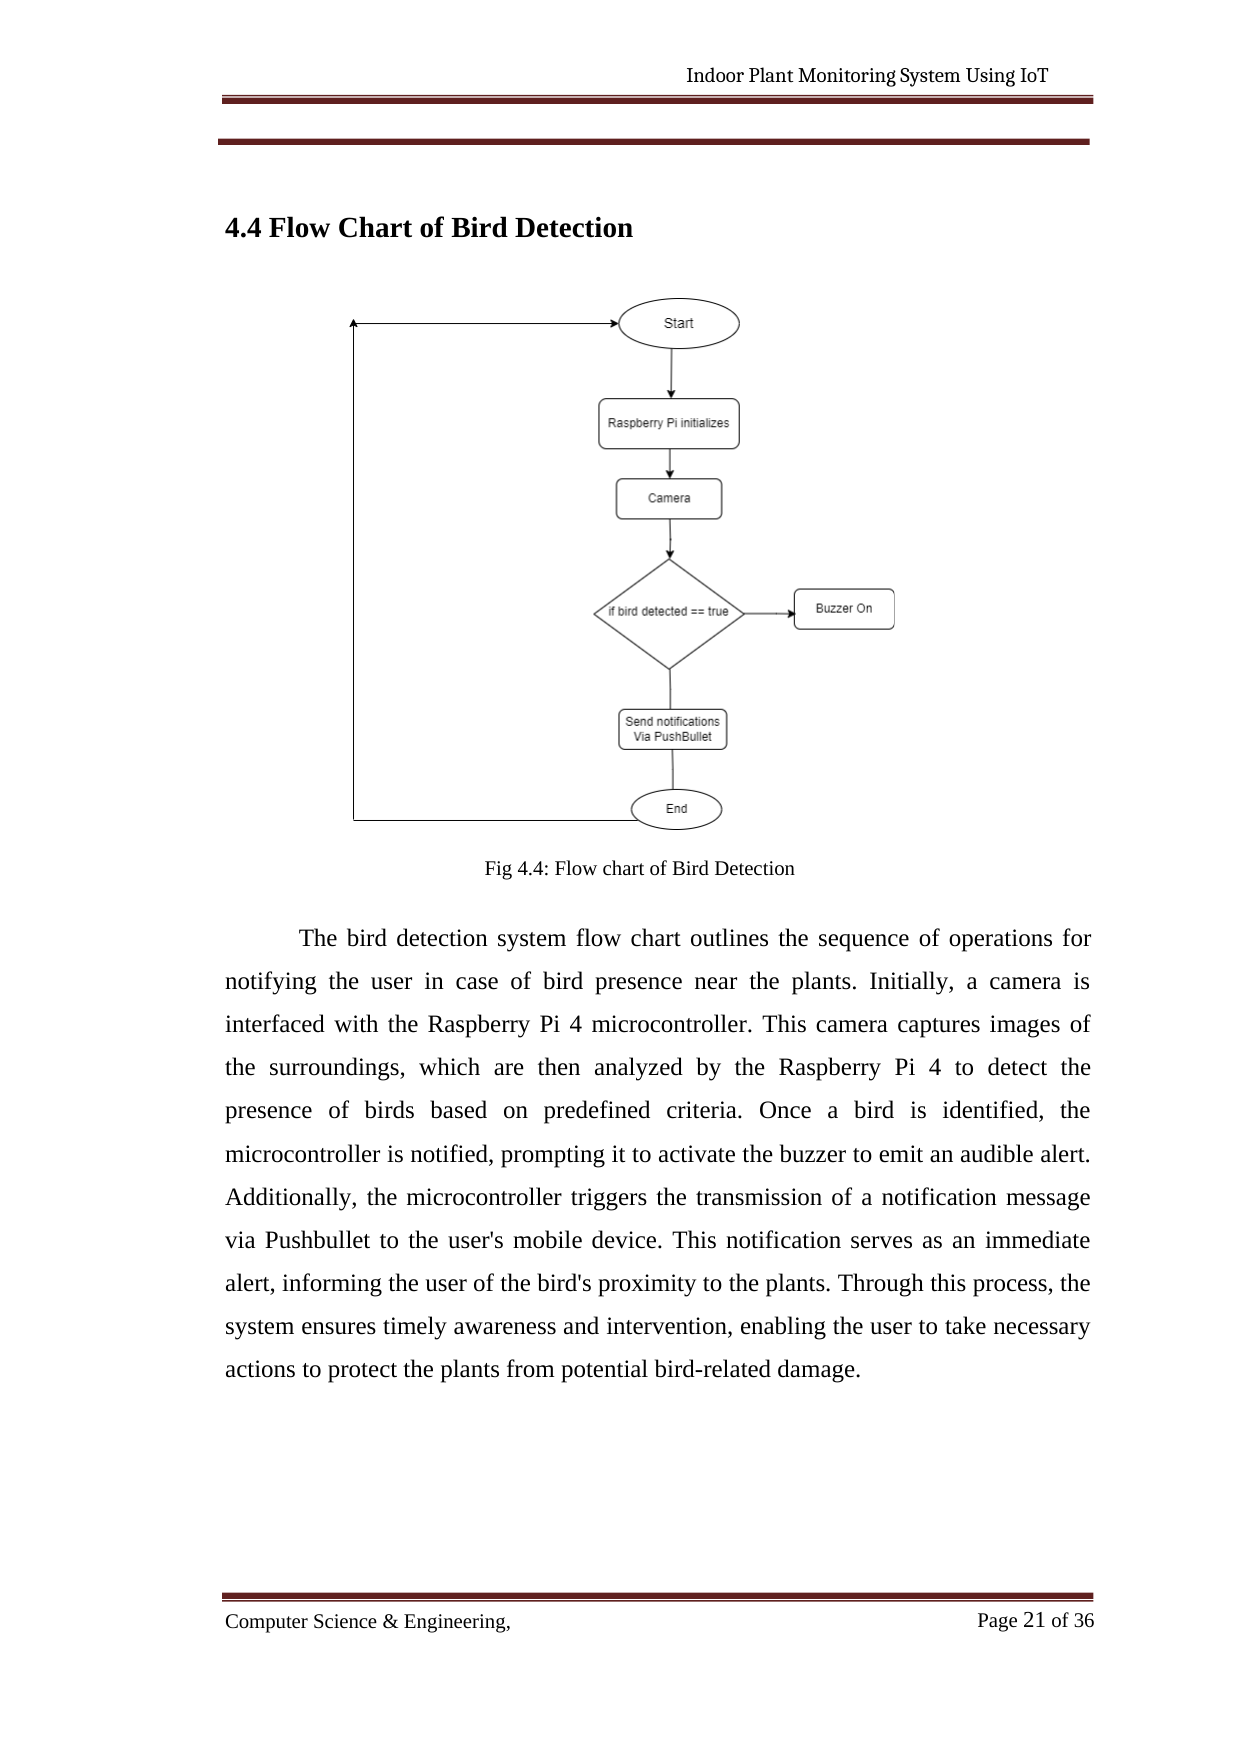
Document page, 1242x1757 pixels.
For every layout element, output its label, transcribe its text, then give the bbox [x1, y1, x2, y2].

text Fig 4.4: Flow chart of Bird Detection [484, 288, 1135, 880]
text The bird detection system flow chart outlines the sequence of operations for notifying the user in case of bird presence near the plants. Initially, a camera is interfaced with the Raspberry Pi 4 microcontroller. This camera captures images of the surroundings, which are then analyzed by the Raspberry Pi 4 to detect the presence of birds based on predefined criteria. Once a bird is identified, the microcontroller is notified, prompting it to activate the buzzer to emit an audible alert. Additionally, the microcontroller triggers the transmission of a notification message via Pushbullet to the user's mobile device. This notification serves as an immediate alert, informing the user of the bird's proximity to the plants. Through this process, the system ensures timely awareness and intervention, enabling the user to take necessary actions to protect the plants from potential bird-related damage. [225, 923, 1092, 1383]
picture [346, 298, 895, 830]
subtitle Flow Chart of Bird Detection [225, 210, 1135, 244]
